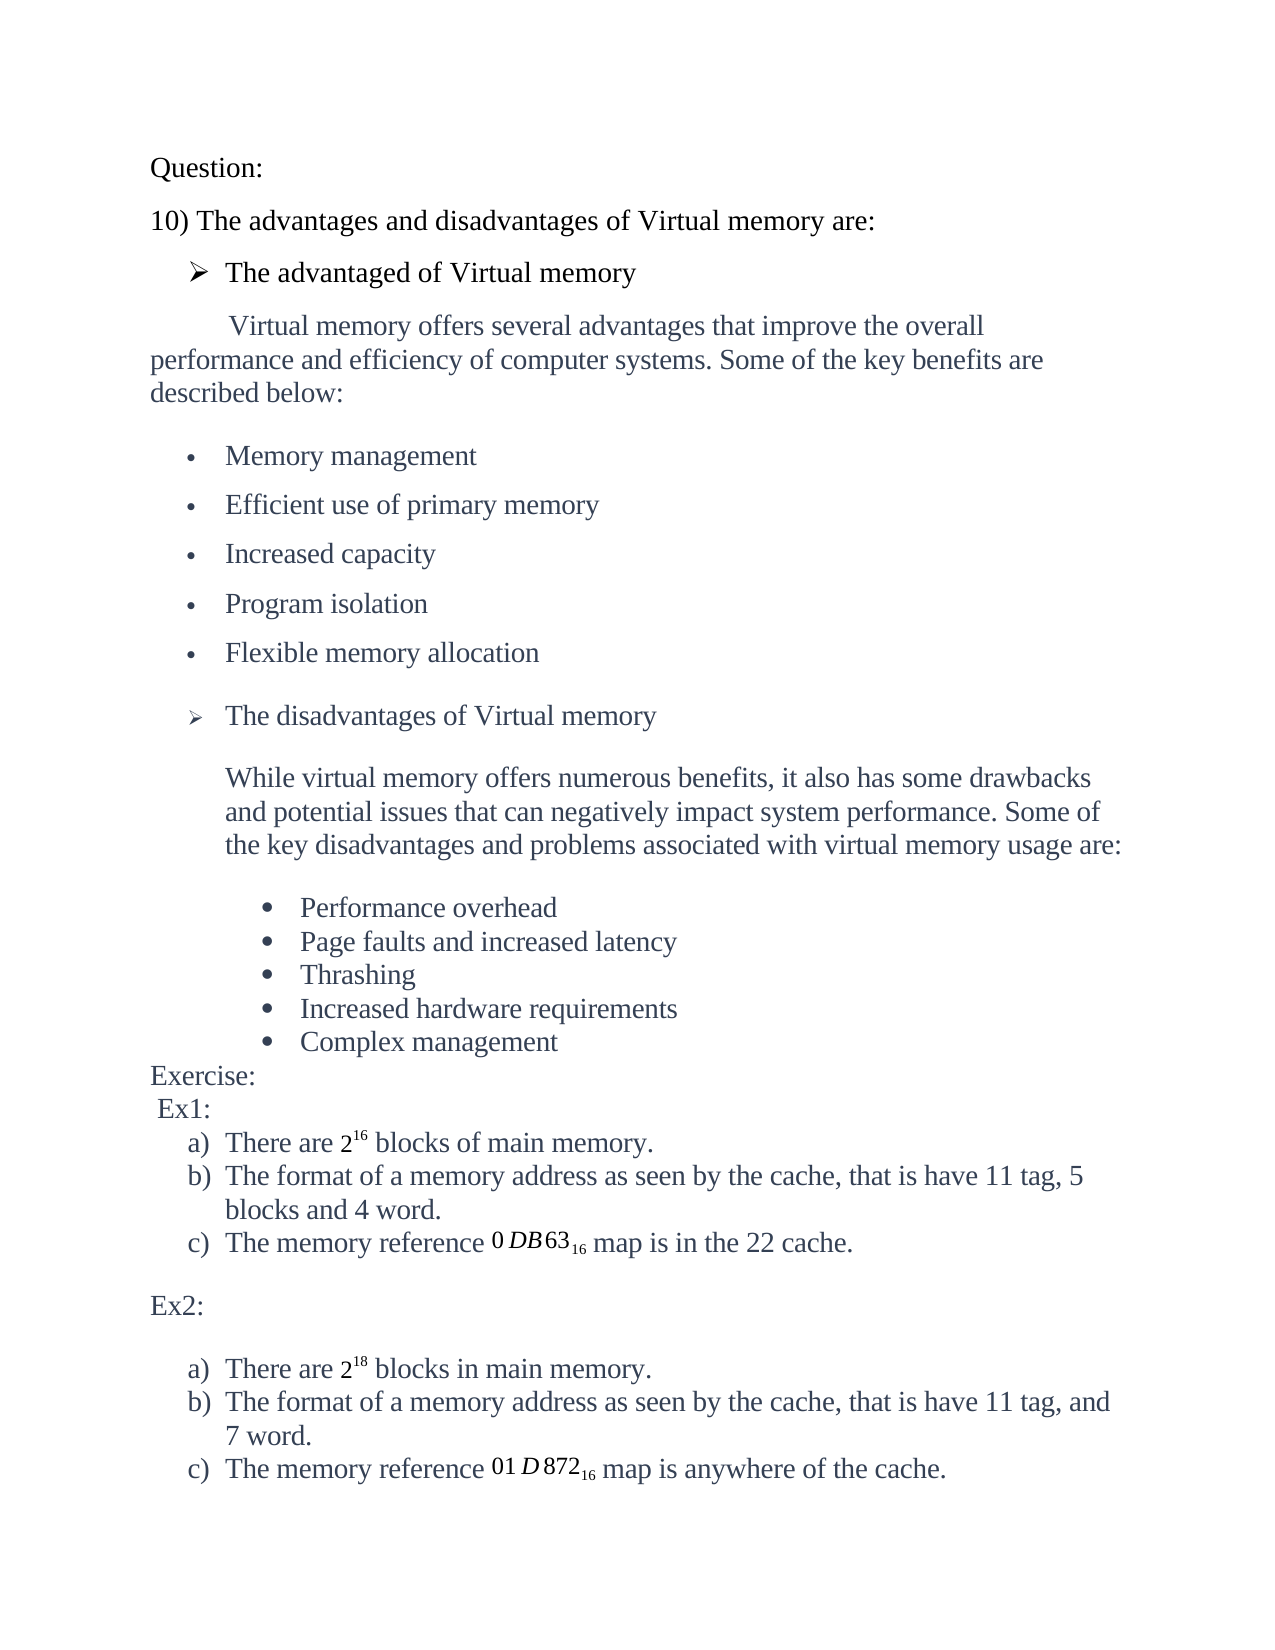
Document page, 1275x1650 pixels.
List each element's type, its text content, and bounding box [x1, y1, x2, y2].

text Virtual memory offers several advantages that improve the overall performance and efficiency of computer systems. Some of the key benefits are described below: [150, 308, 1125, 409]
list The memory reference map is in the 22 cache. [187, 1226, 1125, 1259]
list There are blocks in main memory. [187, 1351, 1125, 1384]
list Flexible memory allocation [187, 635, 1125, 668]
list Page faults and increased latency [262, 924, 1125, 957]
list The format of a memory address as seen by the cache, that is have 11 tag, 5 blocks and 4 word. [187, 1158, 1125, 1226]
list The memory reference map is anywhere of the cache. [187, 1452, 1125, 1485]
text Ex2: [150, 1288, 1125, 1322]
list Efficient use of primary memory [187, 487, 1125, 521]
list Program isolation [187, 586, 1125, 619]
list Performance overhead [262, 890, 1125, 924]
list Increased capacity [187, 537, 1125, 570]
list There are blocks of main memory. [187, 1125, 1125, 1158]
list Increased hardware requirements [262, 991, 1125, 1024]
list Thrashing [262, 957, 1125, 991]
text Question: [150, 150, 1125, 183]
list Ex1: [150, 1091, 1125, 1125]
text 10) The advantages and disadvantages of Virtual memory are: [150, 203, 1125, 236]
list The disadvantages of Virtual memory [187, 698, 1125, 731]
list Exercise: [150, 1058, 1125, 1091]
list The format of a memory address as seen by the cache, that is have 11 tag, and 7 word. [187, 1384, 1125, 1452]
text While virtual memory offers numerous benefits, it also has some drawbacks and potential issues that can negatively impact system performance. Some of the key disadvantages and problems associated with virtual memory usage are: [225, 760, 1125, 861]
list The advantaged of Virtual memory [187, 256, 1125, 289]
list Complex management [262, 1024, 1125, 1058]
list Memory management [187, 438, 1125, 472]
